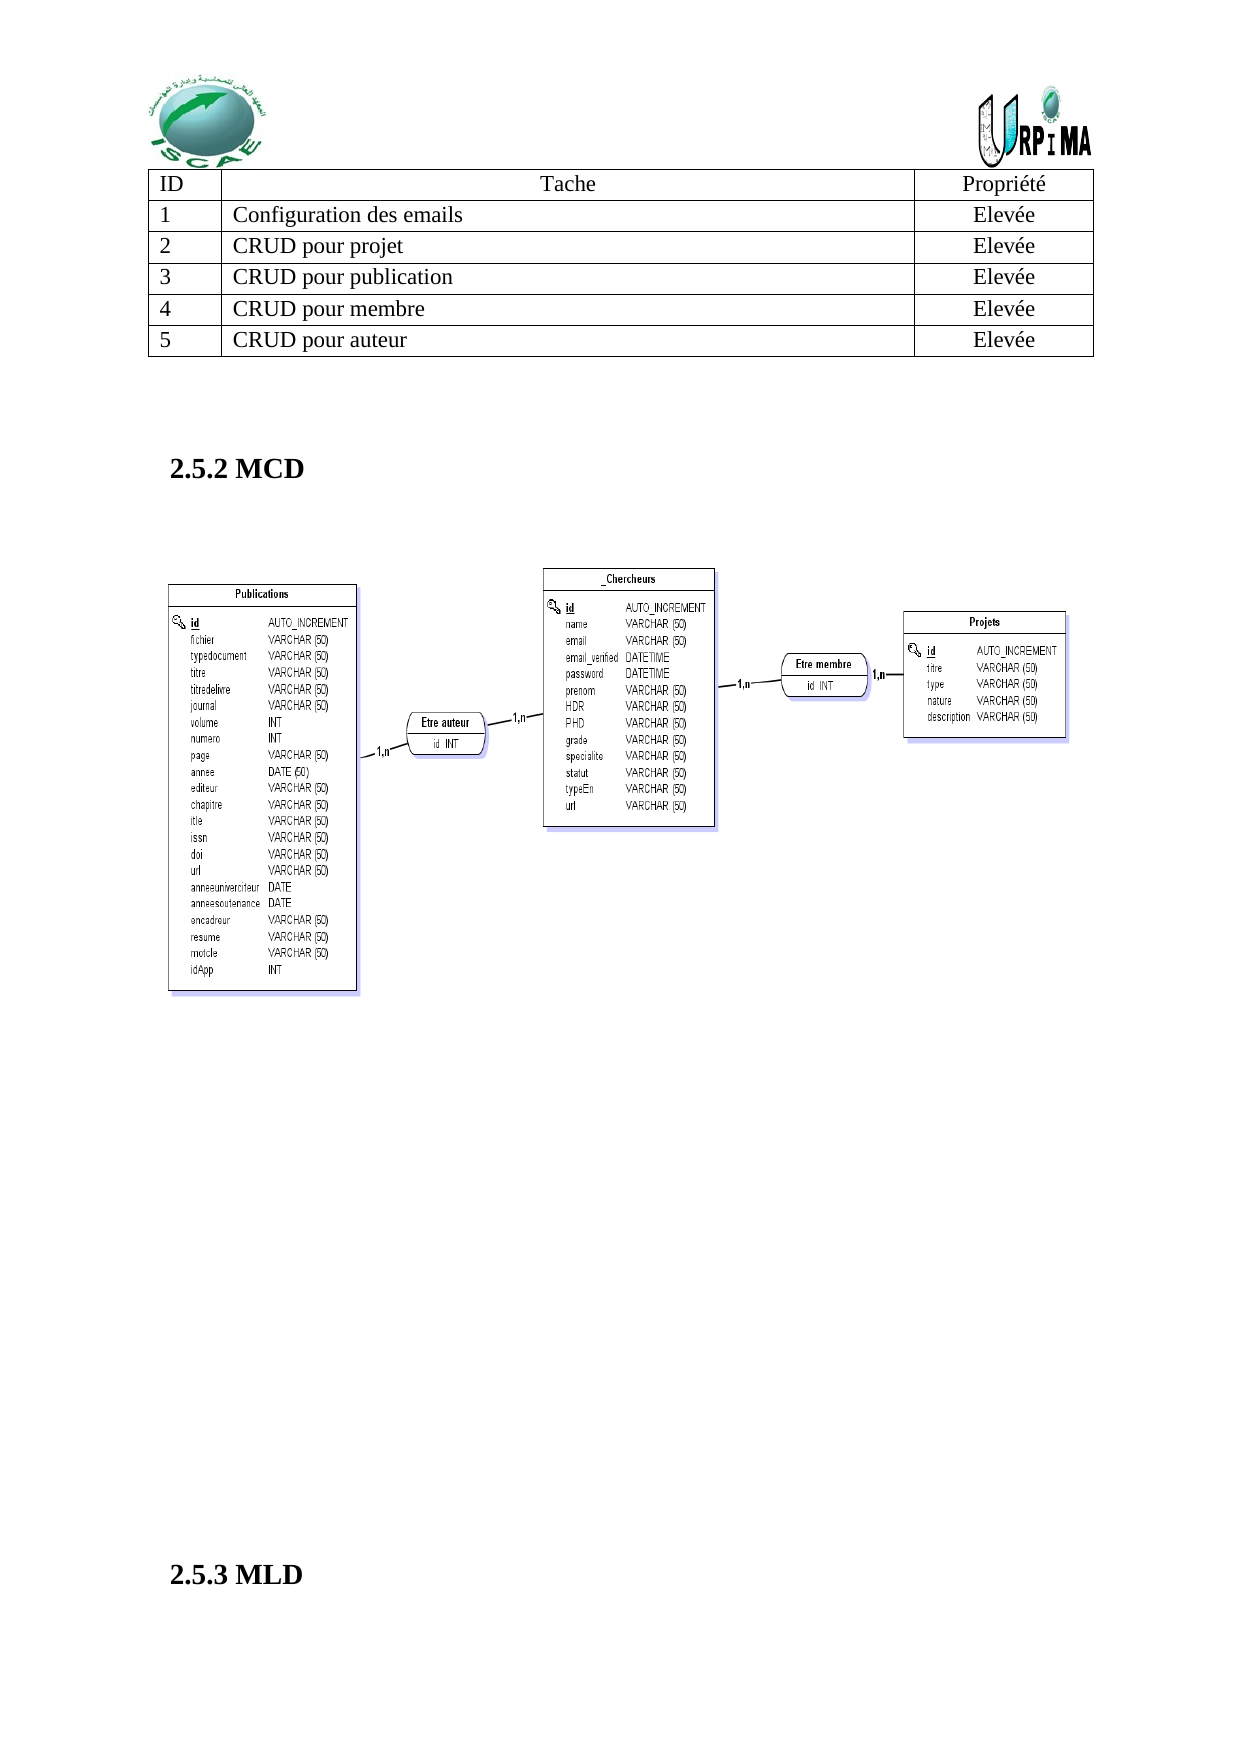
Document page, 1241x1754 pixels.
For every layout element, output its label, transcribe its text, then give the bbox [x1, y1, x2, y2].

table_cell CRUD pour projet [222, 232, 914, 262]
table_cell Configuration des emails [222, 201, 914, 231]
table_cell CRUD pour membre [222, 295, 914, 325]
table_cell Elevée [915, 295, 1093, 325]
table_header ID [149, 170, 221, 200]
table_cell 2 [149, 232, 221, 262]
table_cell Elevée [915, 232, 1093, 262]
table_cell CRUD pour auteur [222, 326, 914, 356]
table_cell 1 [149, 201, 221, 231]
table_cell 4 [149, 295, 221, 325]
table_cell Elevée [915, 326, 1093, 356]
table_cell 3 [149, 264, 221, 294]
subtitle 2.5.3 MLD [148, 1557, 1093, 1591]
picture [977, 83, 1093, 169]
subtitle 2.5.2 MCD [148, 451, 1093, 484]
table_cell Elevée [915, 264, 1093, 294]
table_header Tache [222, 170, 914, 200]
picture [147, 73, 269, 169]
table_cell 5 [149, 326, 221, 356]
table_cell CRUD pour publication [222, 264, 914, 294]
picture [147, 503, 1093, 1041]
table_header Propriété [915, 170, 1093, 200]
table_cell Elevée [915, 201, 1093, 231]
